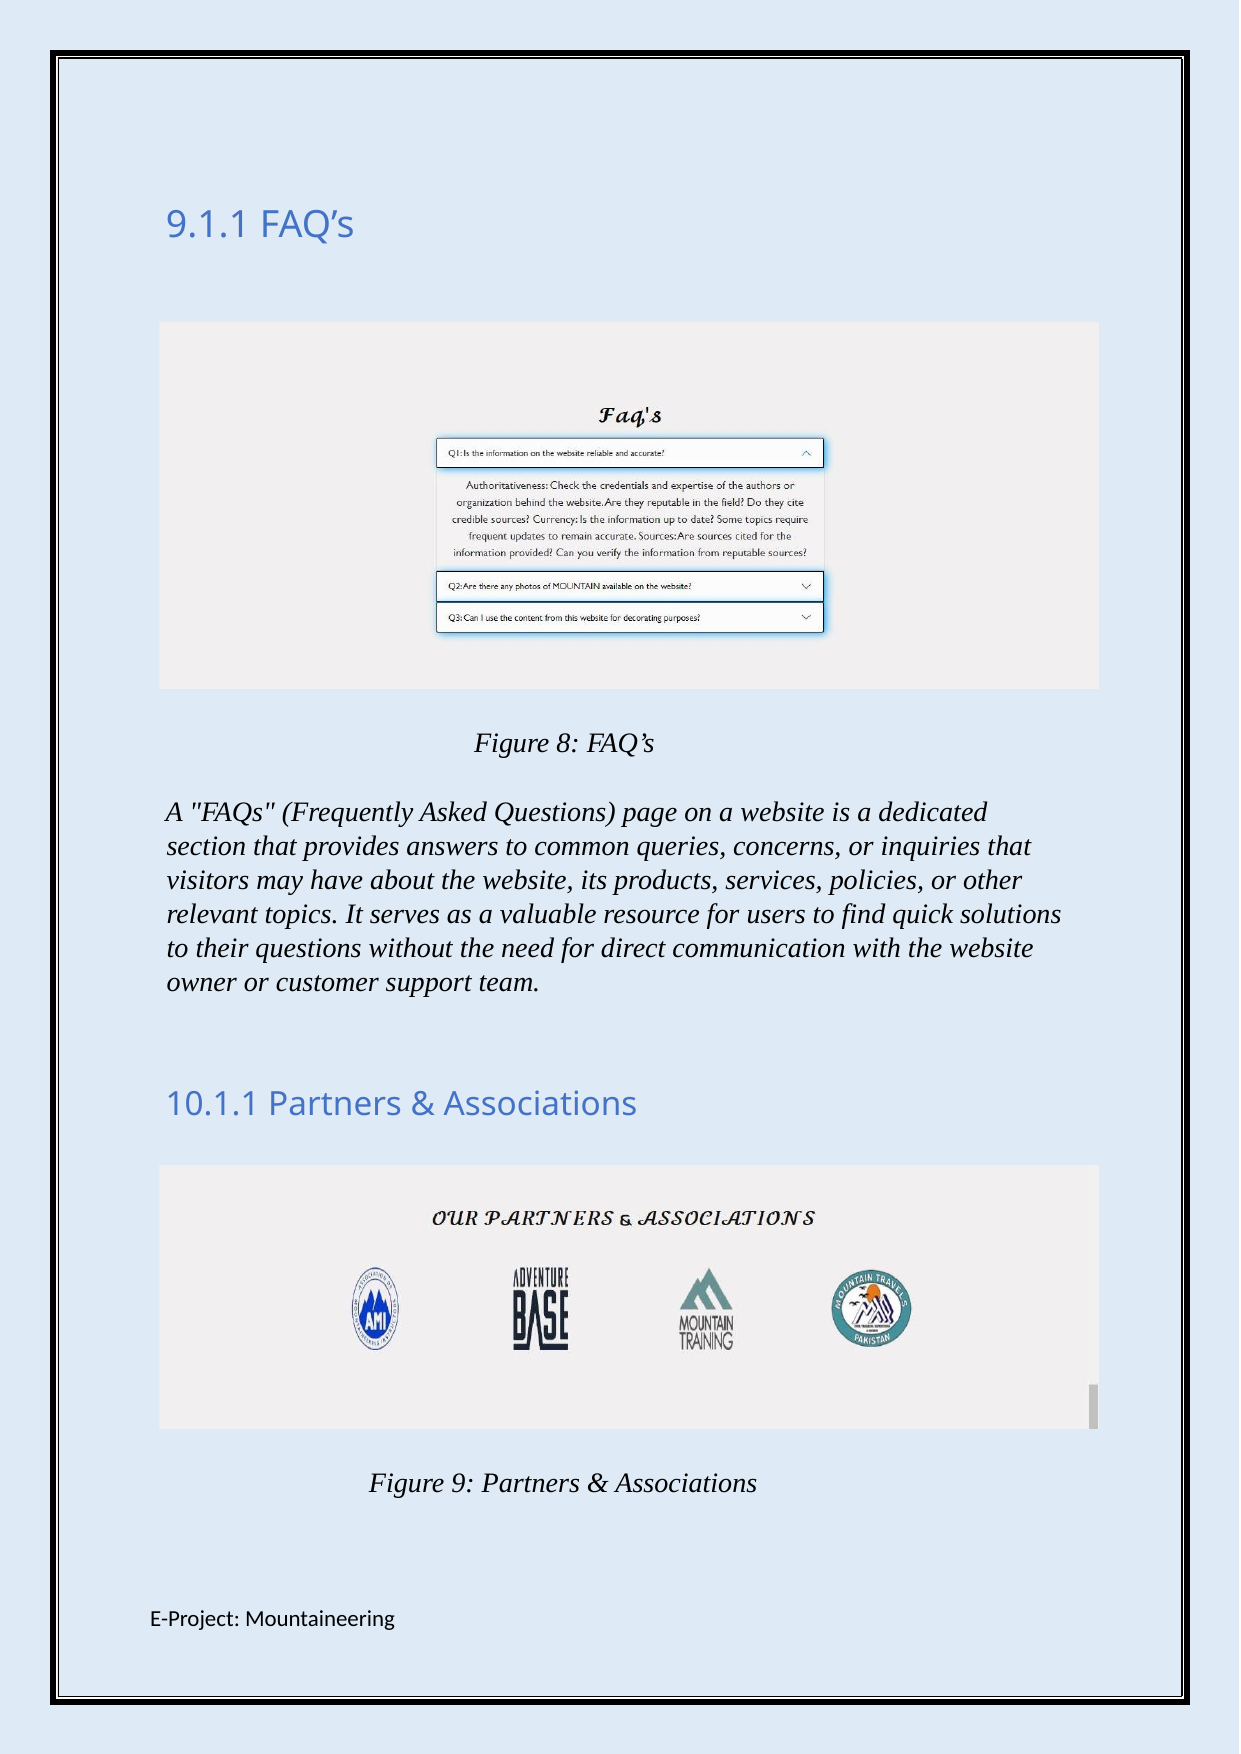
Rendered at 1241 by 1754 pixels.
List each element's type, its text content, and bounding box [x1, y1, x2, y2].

picture [159, 1165, 1099, 1429]
text Figure 9: Partners & Associations [165, 1466, 1070, 1498]
text Figure 8: FAQ’s [165, 726, 1070, 758]
subtitle 10.1.1 Partners & Associations [165, 1080, 1081, 1125]
picture [159, 322, 1099, 689]
text A "FAQs" (Frequently Asked Questions) page on a website is a dedicated section that provides answers to common queries, concerns, or inquiries that visitors may have about the website, its products, services, policies, or other relevant topics. It serves as a valuable resource for users to find quick solutions to their questions without the need for direct communication with the website owner or customer support team. [165, 795, 1070, 997]
subtitle 9.1.1 FAQ’s [166, 198, 1081, 249]
